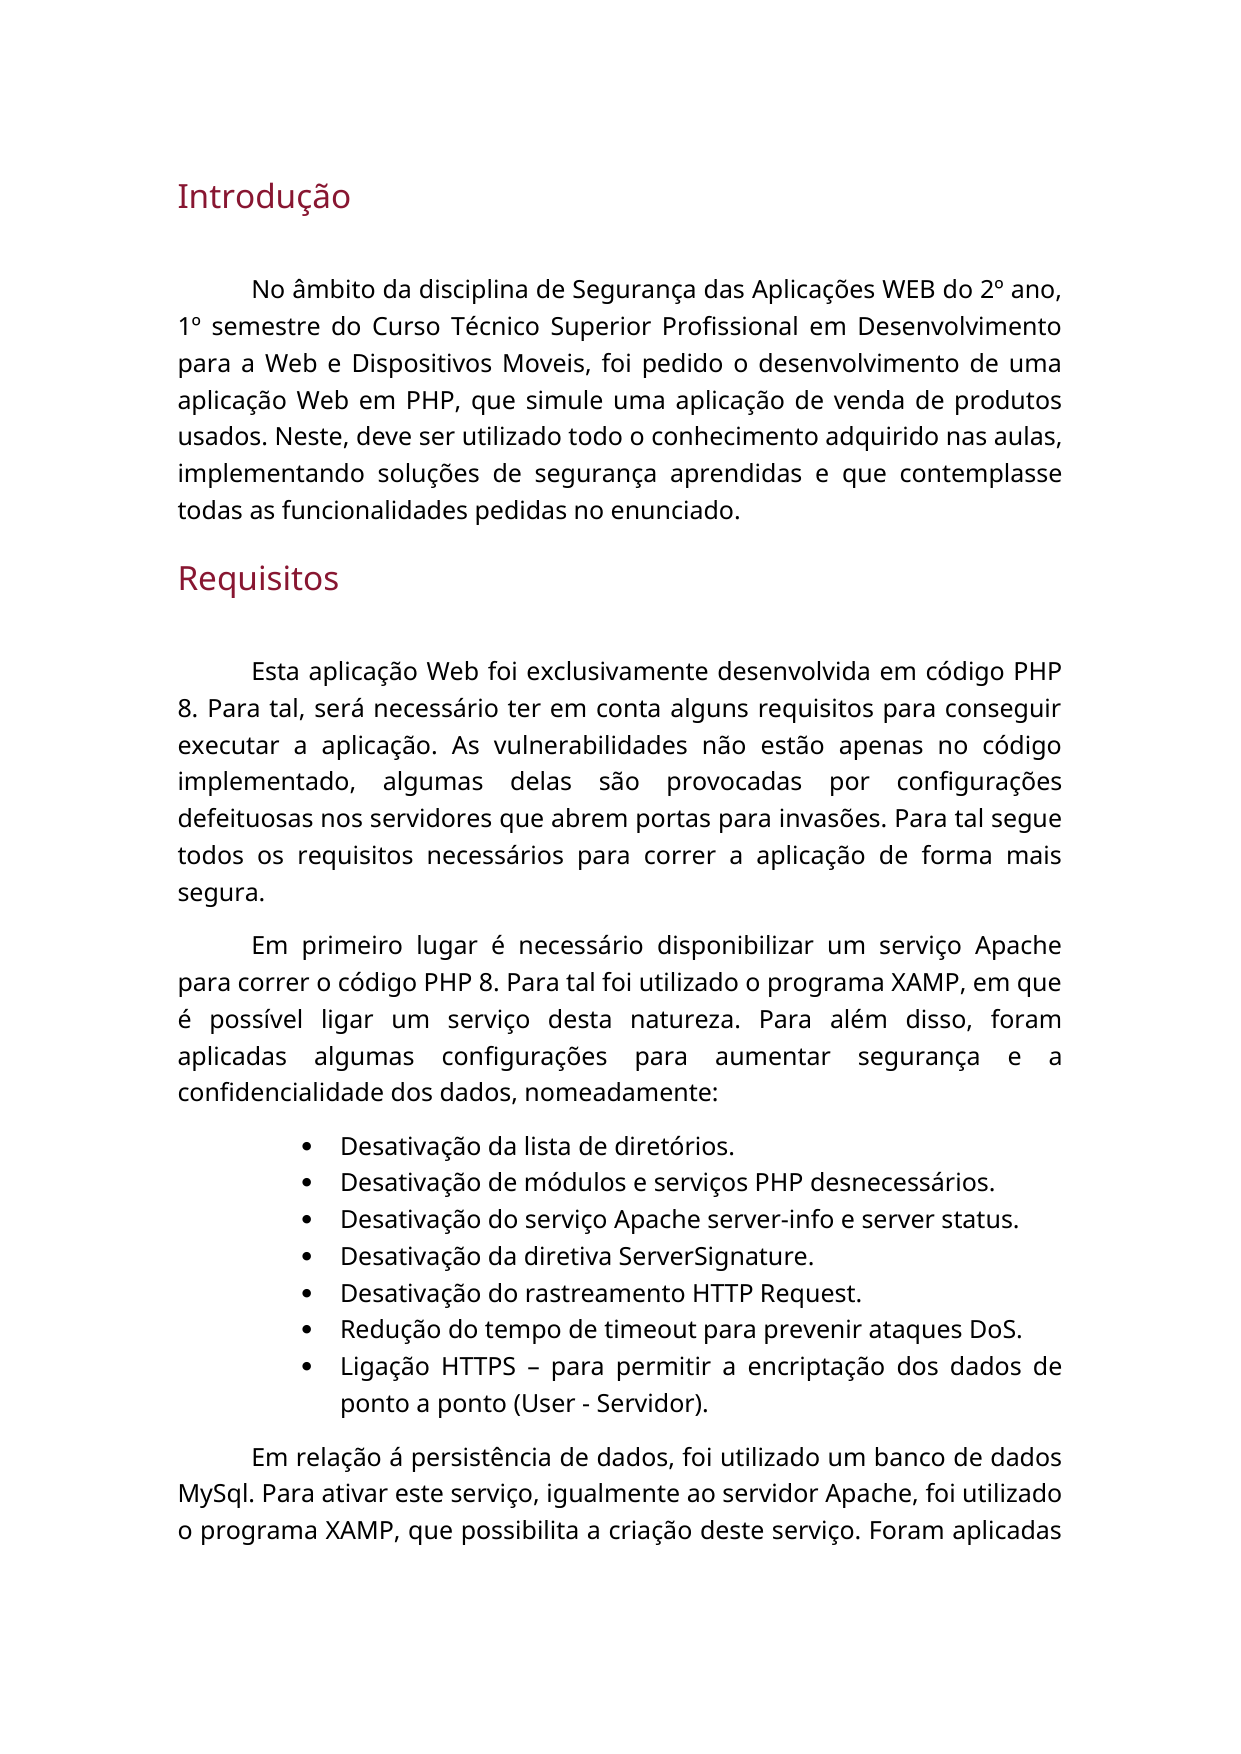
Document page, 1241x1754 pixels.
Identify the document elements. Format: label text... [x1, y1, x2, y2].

list Ligação HTTPS – para permitir a encriptação dos dados de ponto a ponto (User - Servidor). [302, 1349, 1063, 1420]
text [177, 1439, 1063, 1547]
text Em primeiro lugar é necessário disponibilizar um serviço Apache para correr o código PHP 8. Para tal foi utilizado o programa XAMP, em que é possível ligar um serviço desta natureza. Para além disso, foram aplicadas algumas configurações para aumentar segurança e a confidencialidade dos dados, nomeadamente: [177, 928, 1063, 1109]
list Desativação da diretiva ServerSignature. [302, 1239, 1063, 1273]
list Redução do tempo de timeout para prevenir ataques DoS. [302, 1312, 1063, 1346]
text No âmbito da disciplina de Segurança das Aplicações WEB do 2º ano, 1º semestre do Curso Técnico Superior Profissional em Desenvolvimento para a Web e Dispositivos Moveis, foi pedido o desenvolvimento de uma aplicação Web em PHP, que simule uma aplicação de venda de produtos usados. Neste, deve ser utilizado todo o conhecimento adquirido nas aulas, implementando soluções de segurança aprendidas e que contemplasse todas as funcionalidades pedidas no enunciado. [177, 272, 1063, 527]
subtitle Requisitos [177, 554, 1063, 600]
subtitle Introdução [177, 173, 1063, 218]
list Desativação da lista de diretórios. [302, 1128, 1063, 1162]
list Desativação do rastreamento HTTP Request. [302, 1275, 1063, 1309]
text Esta aplicação Web foi exclusivamente desenvolvida em código PHP 8. Para tal, será necessário ter em conta alguns requisitos para conseguir executar a aplicação. As vulnerabilidades não estão apenas no código implementado, algumas delas são provocadas por configurações defeituosas nos servidores que abrem portas para invasões. Para tal segue todos os requisitos necessários para correr a aplicação de forma mais segura. [177, 654, 1063, 908]
list Desativação do serviço Apache server-info e server status. [302, 1202, 1063, 1236]
list Desativação de módulos e serviços PHP desnecessários. [302, 1165, 1063, 1199]
